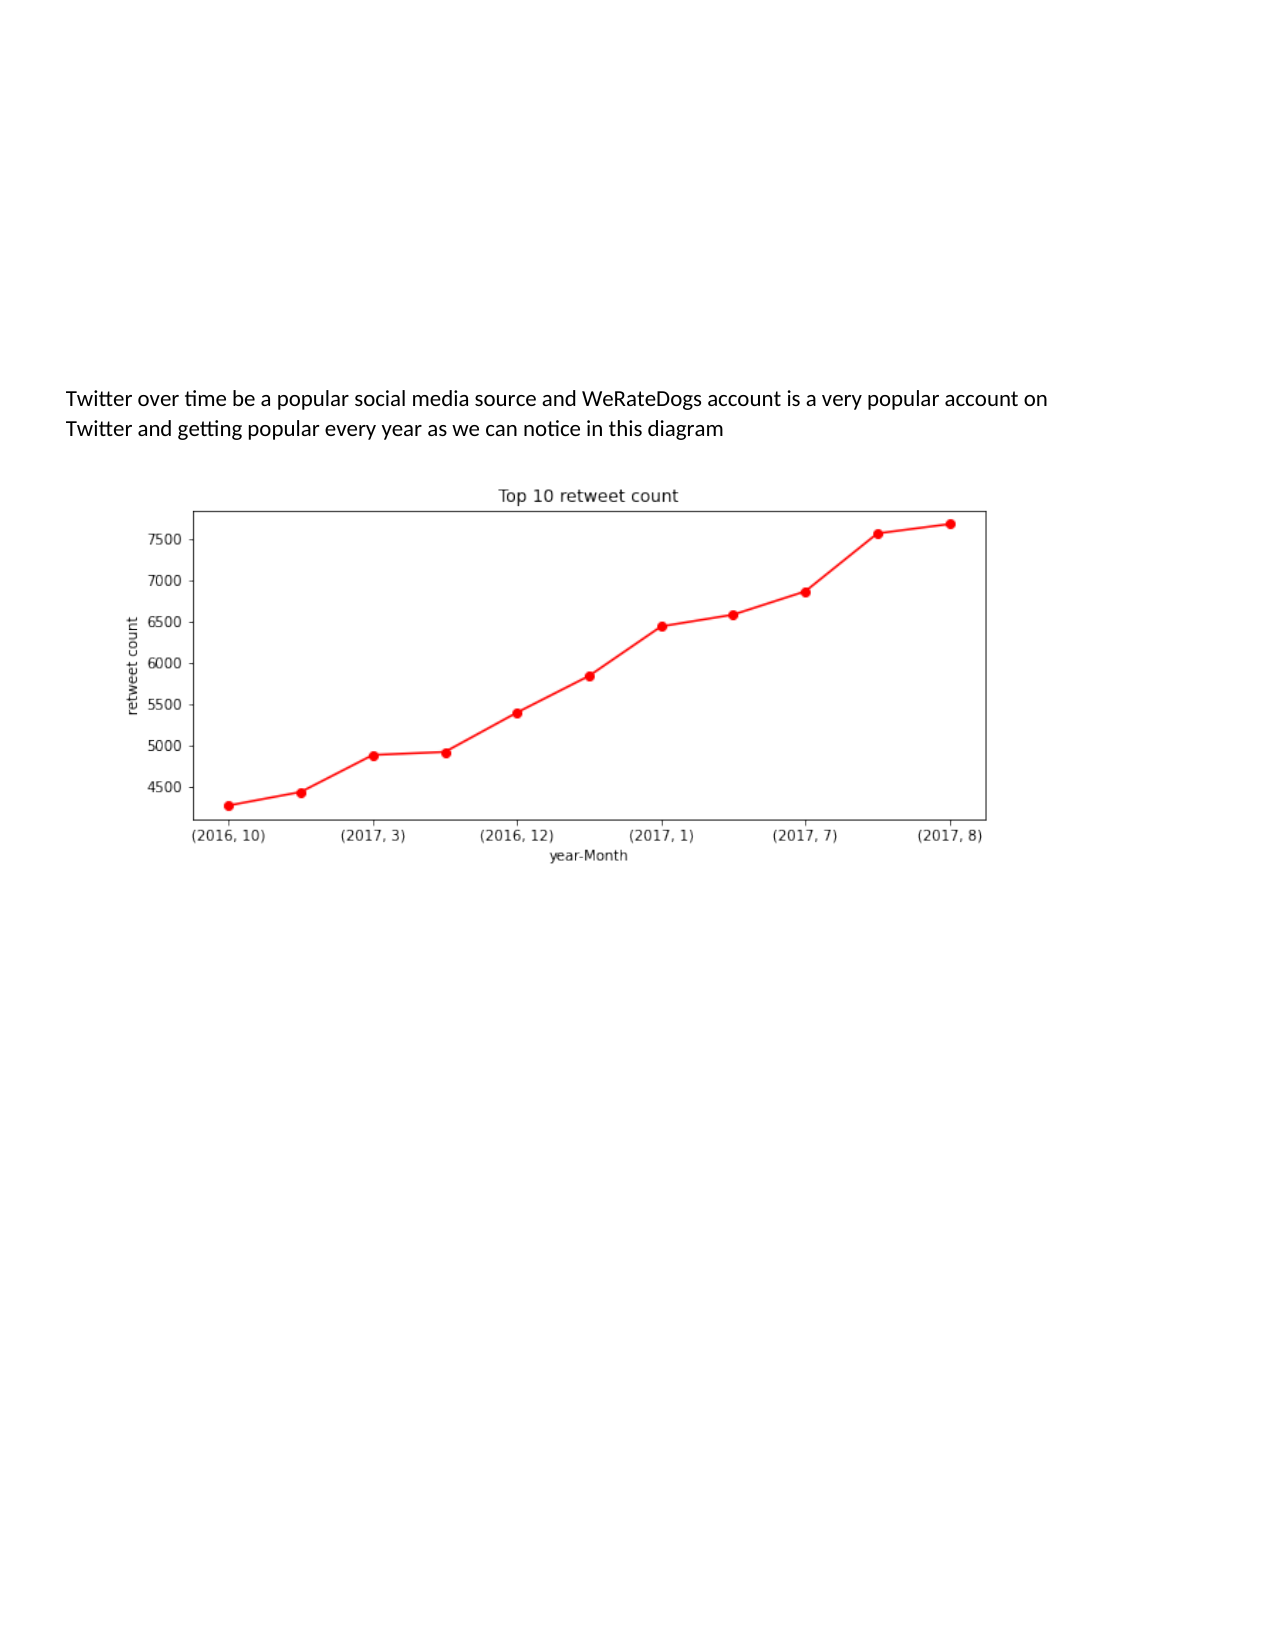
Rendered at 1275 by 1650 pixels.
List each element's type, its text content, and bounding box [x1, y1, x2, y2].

picture [65, 461, 1088, 871]
text Twitter over time be a popular social media source and WeRateDogs account is a very popular account on Twitter and getting popular every year as we can notice in this diagram [66, 384, 1087, 443]
